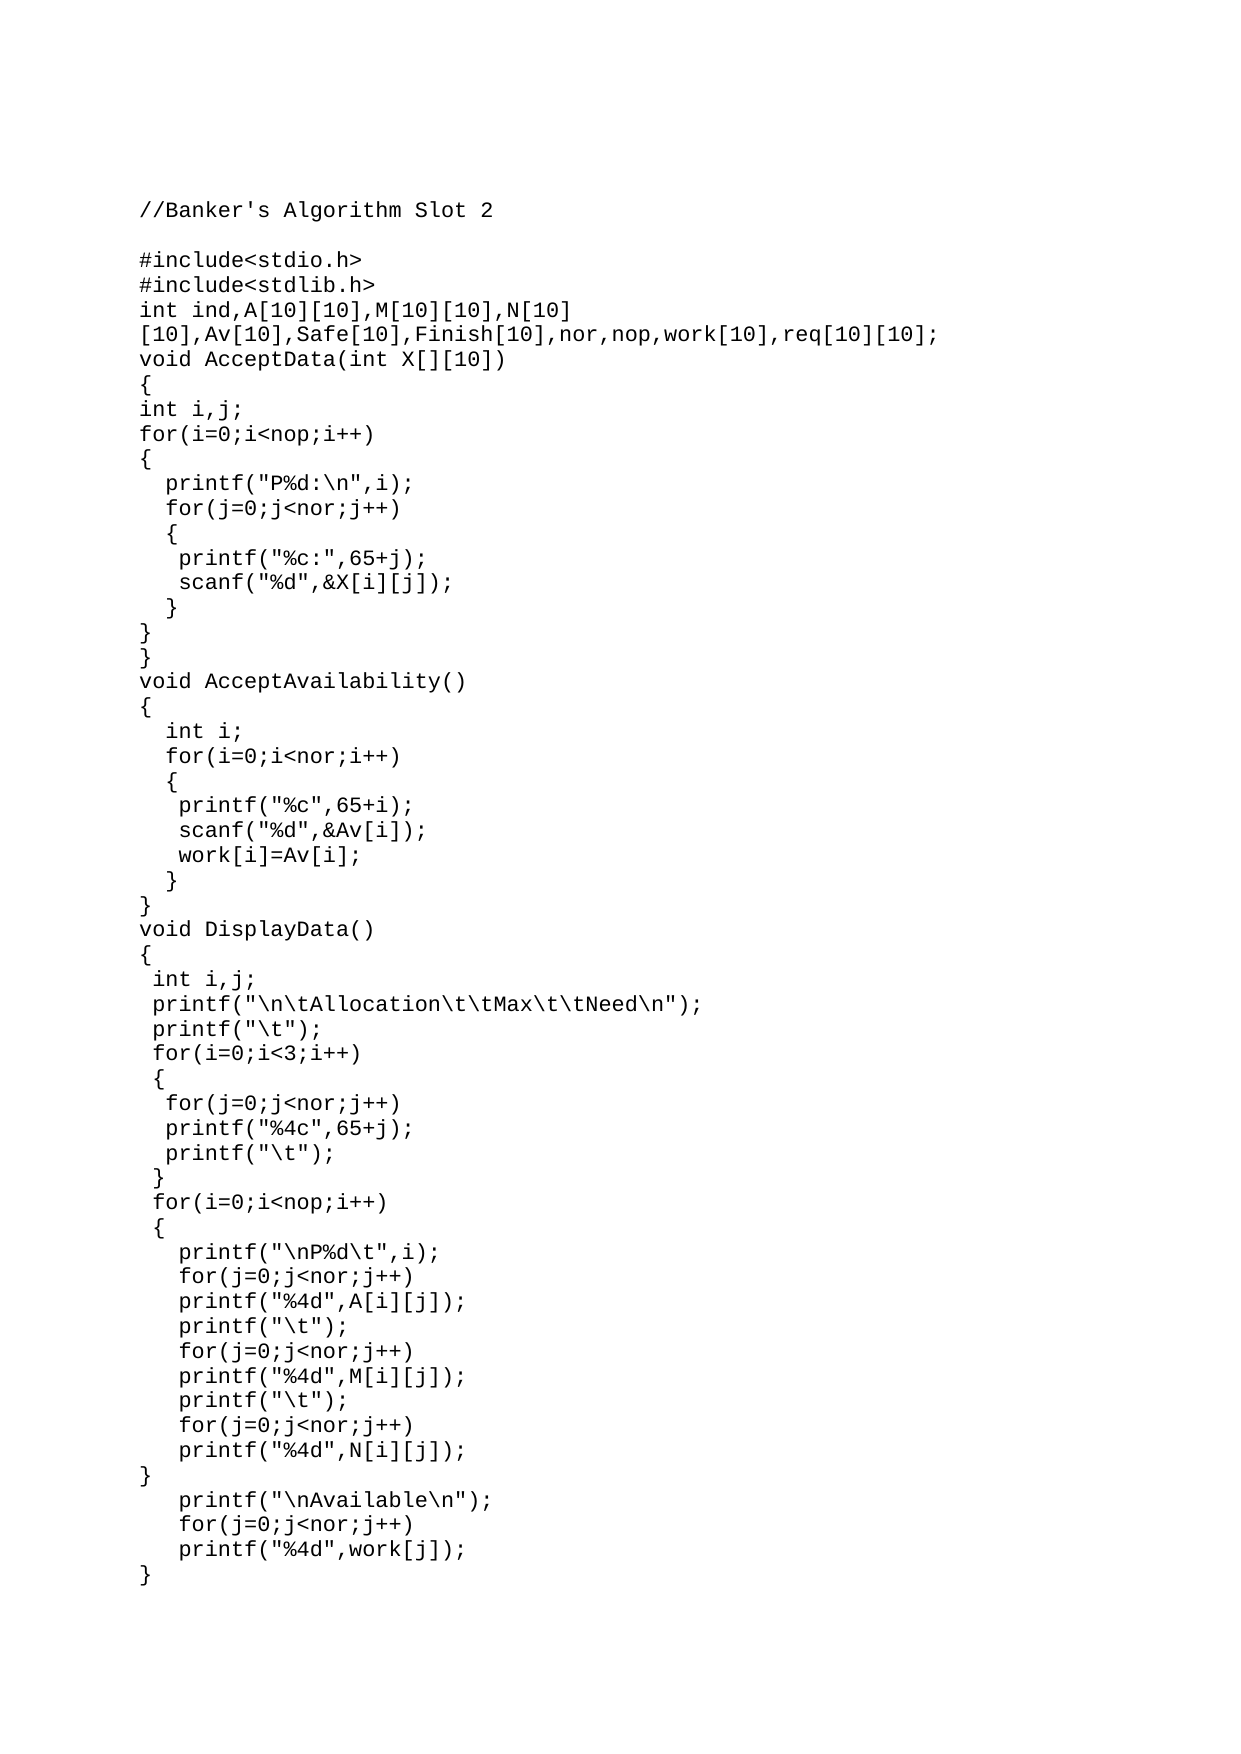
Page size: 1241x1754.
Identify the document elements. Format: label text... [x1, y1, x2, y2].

text printf("\t"); [139, 1315, 1101, 1340]
text printf("P%d:\n",i); [139, 472, 1101, 497]
text } [139, 1464, 1101, 1489]
text for(j=0;j<nor;j++) [139, 1092, 1101, 1117]
text } [139, 1166, 1101, 1191]
text #include<stdlib.h> [139, 274, 1101, 299]
text for(j=0;j<nor;j++) [139, 497, 1101, 522]
text void DisplayData() [139, 918, 1101, 943]
text { [139, 373, 1101, 398]
text } [139, 646, 1101, 671]
text for(i=0;i<nop;i++) [139, 1191, 1101, 1216]
text } [139, 621, 1101, 646]
text printf("%4d",A[i][j]); [139, 1290, 1101, 1315]
text printf("%4d",N[i][j]); [139, 1439, 1101, 1464]
text { [139, 1067, 1101, 1092]
text void AcceptData(int X[][10]) [139, 348, 1101, 373]
text printf("%4d",M[i][j]); [139, 1365, 1101, 1389]
text for(j=0;j<nor;j++) [139, 1414, 1101, 1439]
text scanf("%d",&X[i][j]); [139, 571, 1101, 596]
text { [139, 770, 1101, 794]
text scanf("%d",&Av[i]); [139, 819, 1101, 844]
text void AcceptAvailability() [139, 671, 1101, 695]
text { [139, 1216, 1101, 1241]
text #include<stdio.h> [139, 249, 1101, 274]
text for(i=0;i<nor;i++) [139, 745, 1101, 770]
text } [139, 1563, 1101, 1588]
text { [139, 522, 1101, 547]
text printf("%4d",work[j]); [139, 1538, 1101, 1563]
text { [139, 447, 1101, 472]
text //Banker's Algorithm Slot 2 [139, 199, 1101, 224]
text { [139, 943, 1101, 968]
text int i,j; [139, 968, 1101, 993]
text printf("%4c",65+j); [139, 1117, 1101, 1142]
text work[i]=Av[i]; [139, 844, 1101, 869]
text printf("%c",65+i); [139, 794, 1101, 819]
text for(i=0;i<3;i++) [139, 1042, 1101, 1067]
text for(i=0;i<nop;i++) [139, 423, 1101, 447]
text printf("%c:",65+j); [139, 547, 1101, 571]
text int i,j; [139, 398, 1101, 423]
text int i; [139, 720, 1101, 745]
text { [139, 695, 1101, 720]
text printf("\t"); [139, 1389, 1101, 1414]
text int ind,A[10][10],M[10][10],N[10][10],Av[10],Safe[10],Finish[10],nor,nop,work[10],req[10][10]; [139, 299, 1101, 348]
text printf("\n\tAllocation\t\tMax\t\tNeed\n"); [139, 993, 1101, 1018]
text printf("\t"); [139, 1142, 1101, 1166]
text } [139, 869, 1101, 894]
text printf("\nP%d\t",i); [139, 1241, 1101, 1266]
text } [139, 596, 1101, 621]
text } [139, 894, 1101, 918]
text for(j=0;j<nor;j++) [139, 1266, 1101, 1290]
text printf("\nAvailable\n"); [139, 1489, 1101, 1513]
text for(j=0;j<nor;j++) [139, 1513, 1101, 1538]
text for(j=0;j<nor;j++) [139, 1340, 1101, 1365]
text printf("\t"); [139, 1018, 1101, 1042]
